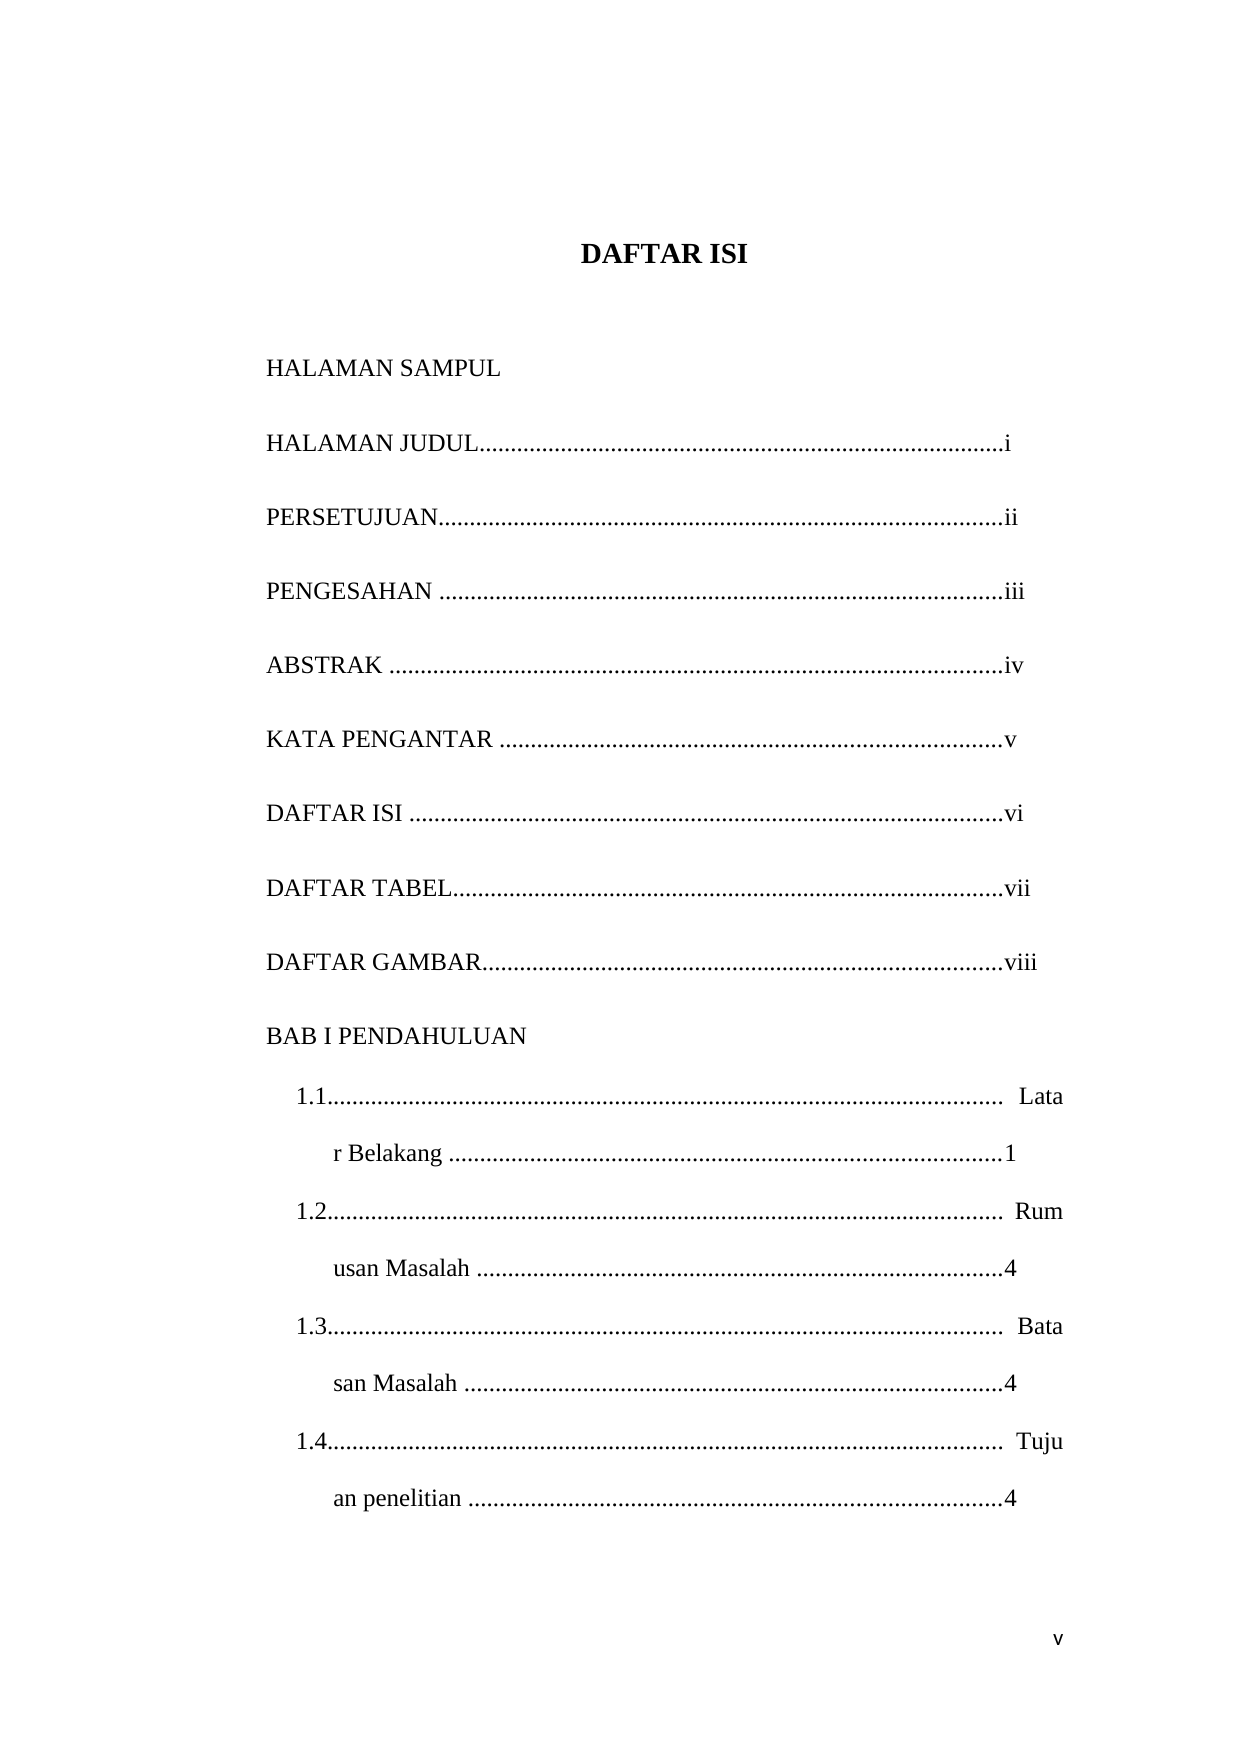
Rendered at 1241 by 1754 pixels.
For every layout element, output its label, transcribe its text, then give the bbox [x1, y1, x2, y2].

text PERSETUJUAN ii [266, 502, 1063, 531]
text ABSTRAK iv [266, 650, 1063, 679]
list Rumusan Masalah 4 [296, 1196, 1063, 1282]
text HALAMAN SAMPUL [266, 353, 1063, 382]
list Batasan Masalah 4 [296, 1311, 1063, 1397]
list Tujuan penelitian 4 [296, 1426, 1063, 1512]
text DAFTAR TABEL vii [266, 873, 1063, 901]
list Latar Belakang 1 [296, 1081, 1063, 1167]
text KATA PENGANTAR v [266, 724, 1063, 753]
text DAFTAR ISI vi [266, 798, 1063, 827]
text DAFTAR ISI [266, 236, 1063, 270]
text DAFTAR GAMBAR viii [266, 947, 1063, 976]
text HALAMAN JUDUL i [266, 428, 1063, 456]
text PENGESAHAN iii [266, 576, 1063, 605]
text BAB I PENDAHULUAN [266, 1021, 1063, 1050]
